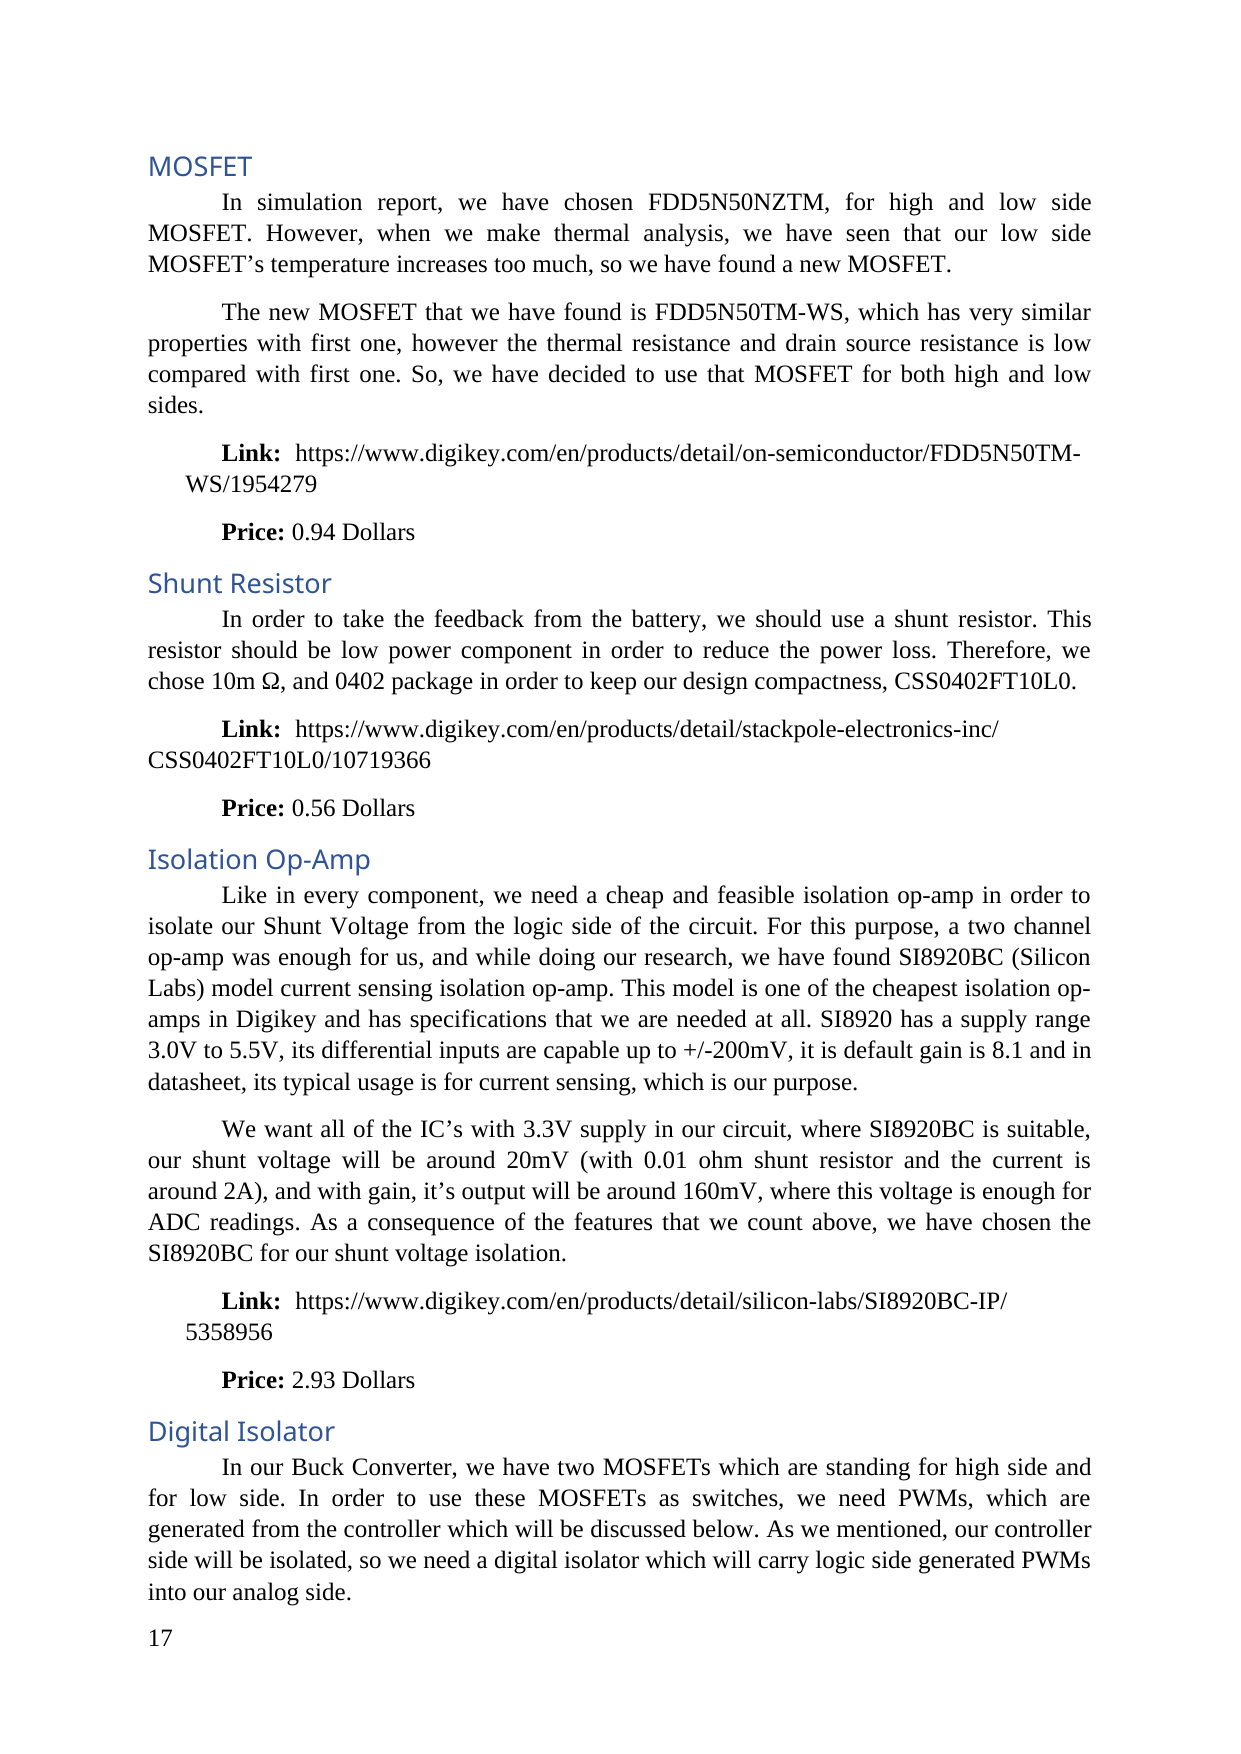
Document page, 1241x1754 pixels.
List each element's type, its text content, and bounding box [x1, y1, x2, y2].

text We want all of the IC’s with 3.3V supply in our circuit, where SI8920BC is suitable, our shunt voltage will be around 20mV (with 0.01 ohm shunt resistor and the current is around 2A), and with gain, it’s output will be around 160mV, where this voltage is enough for ADC readings. As a consequence of the features that we count above, we have chosen the SI8920BC for our shunt voltage isolation. [148, 1114, 1092, 1267]
text The new MOSFET that we have found is FDD5N50TM-WS, which has very similar properties with first one, however the thermal resistance and drain source resistance is low compared with first one. So, we have decided to use that MOSFET for both high and low sides. [148, 297, 1092, 419]
text Link: https://www.digikey.com/en/products/detail/stackpole-electronics-inc/CSS0402FT10L0/10719366 [148, 714, 1092, 774]
subtitle Shunt Resistor [148, 564, 1092, 601]
text In our Buck Converter, we have two MOSFETs which are standing for high side and for low side. In order to use these MOSFETs as switches, we need PWMs, which are generated from the controller which will be discussed below. As we mentioned, our controller side will be isolated, so we need a digital isolator which will carry logic side generated PWMs into our analog side. [148, 1452, 1092, 1605]
subtitle MOSFET [148, 148, 1092, 184]
text Like in every component, we need a cheap and feasible isolation op-amp in order to isolate our Shunt Voltage from the logic side of the circuit. For this purpose, a two channel op-amp was enough for us, and while doing our research, we have found SI8920BC (Silicon Labs) model current sensing isolation op-amp. This model is one of the cheapest isolation op-amps in Digikey and has specifications that we are needed at all. SI8920 has a supply range 3.0V to 5.5V, its differential inputs are capable up to +/-200mV, it is default gain is 8.1 and in datasheet, its typical usage is for current sensing, which is our purpose. [148, 880, 1092, 1095]
text In order to take the feedback from the battery, we should use a shunt resistor. This resistor should be low power component in order to reduce the power loss. Therefore, we chose 10m Ω, and 0402 package in order to keep our design compactness, CSS0402FT10L0. [148, 604, 1092, 695]
subtitle Digital Isolator [148, 1413, 1092, 1449]
text Price: 0.94 Dollars [148, 517, 1092, 546]
text Link: https://www.digikey.com/en/products/detail/on-semiconductor/FDD5N50TM-WS/1954279 [185, 438, 1092, 498]
text In simulation report, we have chosen FDD5N50NZTM, for high and low side MOSFET. However, when we make thermal analysis, we have seen that our low side MOSFET’s temperature increases too much, so we have found a new MOSFET. [148, 187, 1092, 278]
text Price: 2.93 Dollars [148, 1365, 1092, 1394]
text Price: 0.56 Dollars [148, 793, 1092, 822]
text Link: https://www.digikey.com/en/products/detail/silicon-labs/SI8920BC-IP/5358956 [185, 1286, 1092, 1346]
subtitle Isolation Op-Amp [148, 841, 1092, 877]
